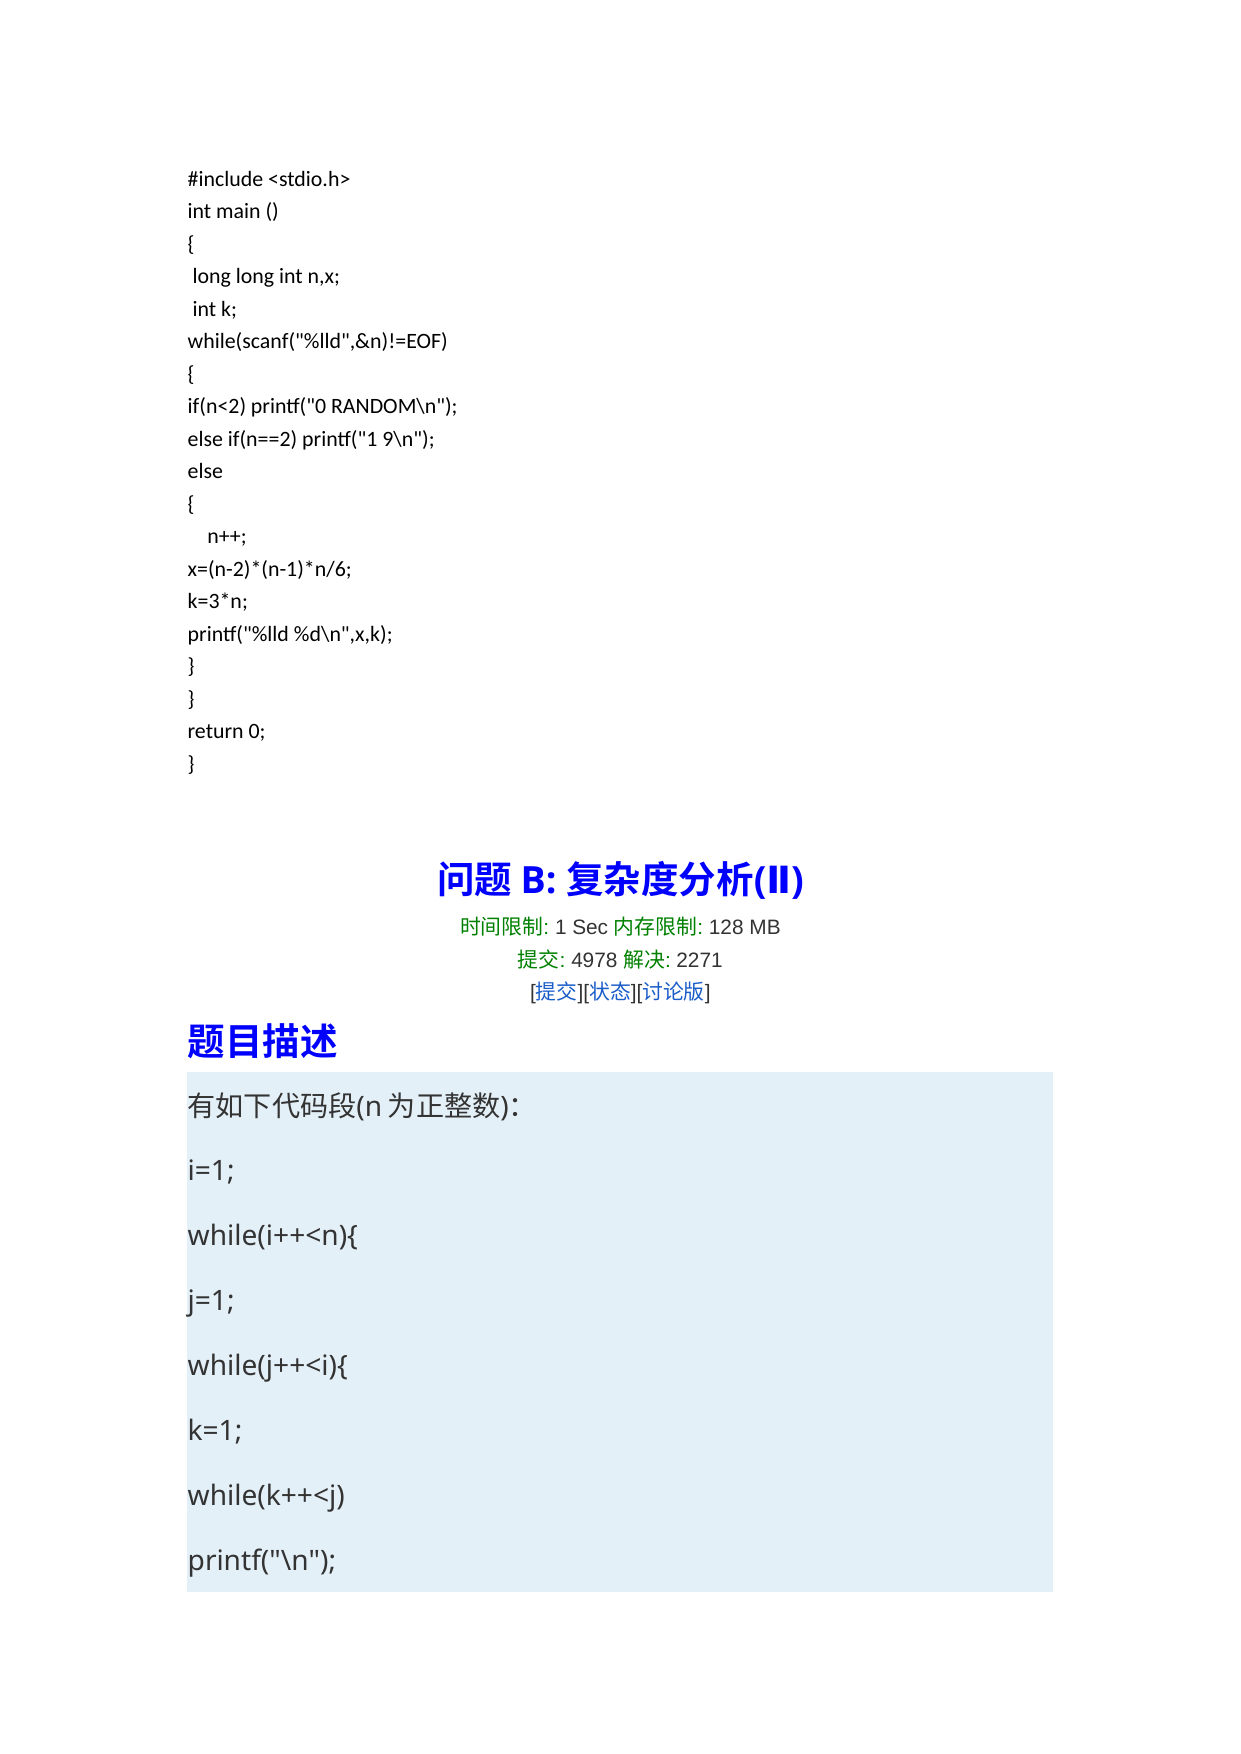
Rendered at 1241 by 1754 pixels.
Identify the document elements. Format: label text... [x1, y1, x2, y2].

text { [187, 487, 1053, 519]
text } [187, 682, 1053, 714]
text n++; [187, 519, 1053, 552]
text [187, 1072, 1053, 1592]
text } [187, 649, 1053, 682]
text if(n<2) printf("0 RANDOM\n"); [187, 389, 1053, 422]
text { [187, 227, 1053, 259]
text 时间限制: 1 Sec 内存限制: 128 MB 提交: 4978 解决: 2271 [提交][状态][讨论版] [187, 909, 1053, 1007]
text return 0; [187, 714, 1053, 747]
text 问题 B: 复杂度分析(Ⅱ) [187, 844, 1053, 909]
text 题目描述 [187, 1007, 1053, 1072]
text { [187, 357, 1053, 389]
text #include <stdio.h> [187, 162, 1053, 194]
text x=(n-2)*(n-1)*n/6; [187, 552, 1053, 584]
text printf("%lld %d\n",x,k); [187, 617, 1053, 649]
text long long int n,x; [187, 259, 1053, 292]
text else [187, 454, 1053, 487]
text int k; [187, 292, 1053, 324]
text while(scanf("%lld",&n)!=EOF) [187, 324, 1053, 357]
text else if(n==2) printf("1 9\n"); [187, 422, 1053, 454]
text } [187, 747, 1053, 779]
text k=3*n; [187, 584, 1053, 617]
text int main () [187, 194, 1053, 227]
